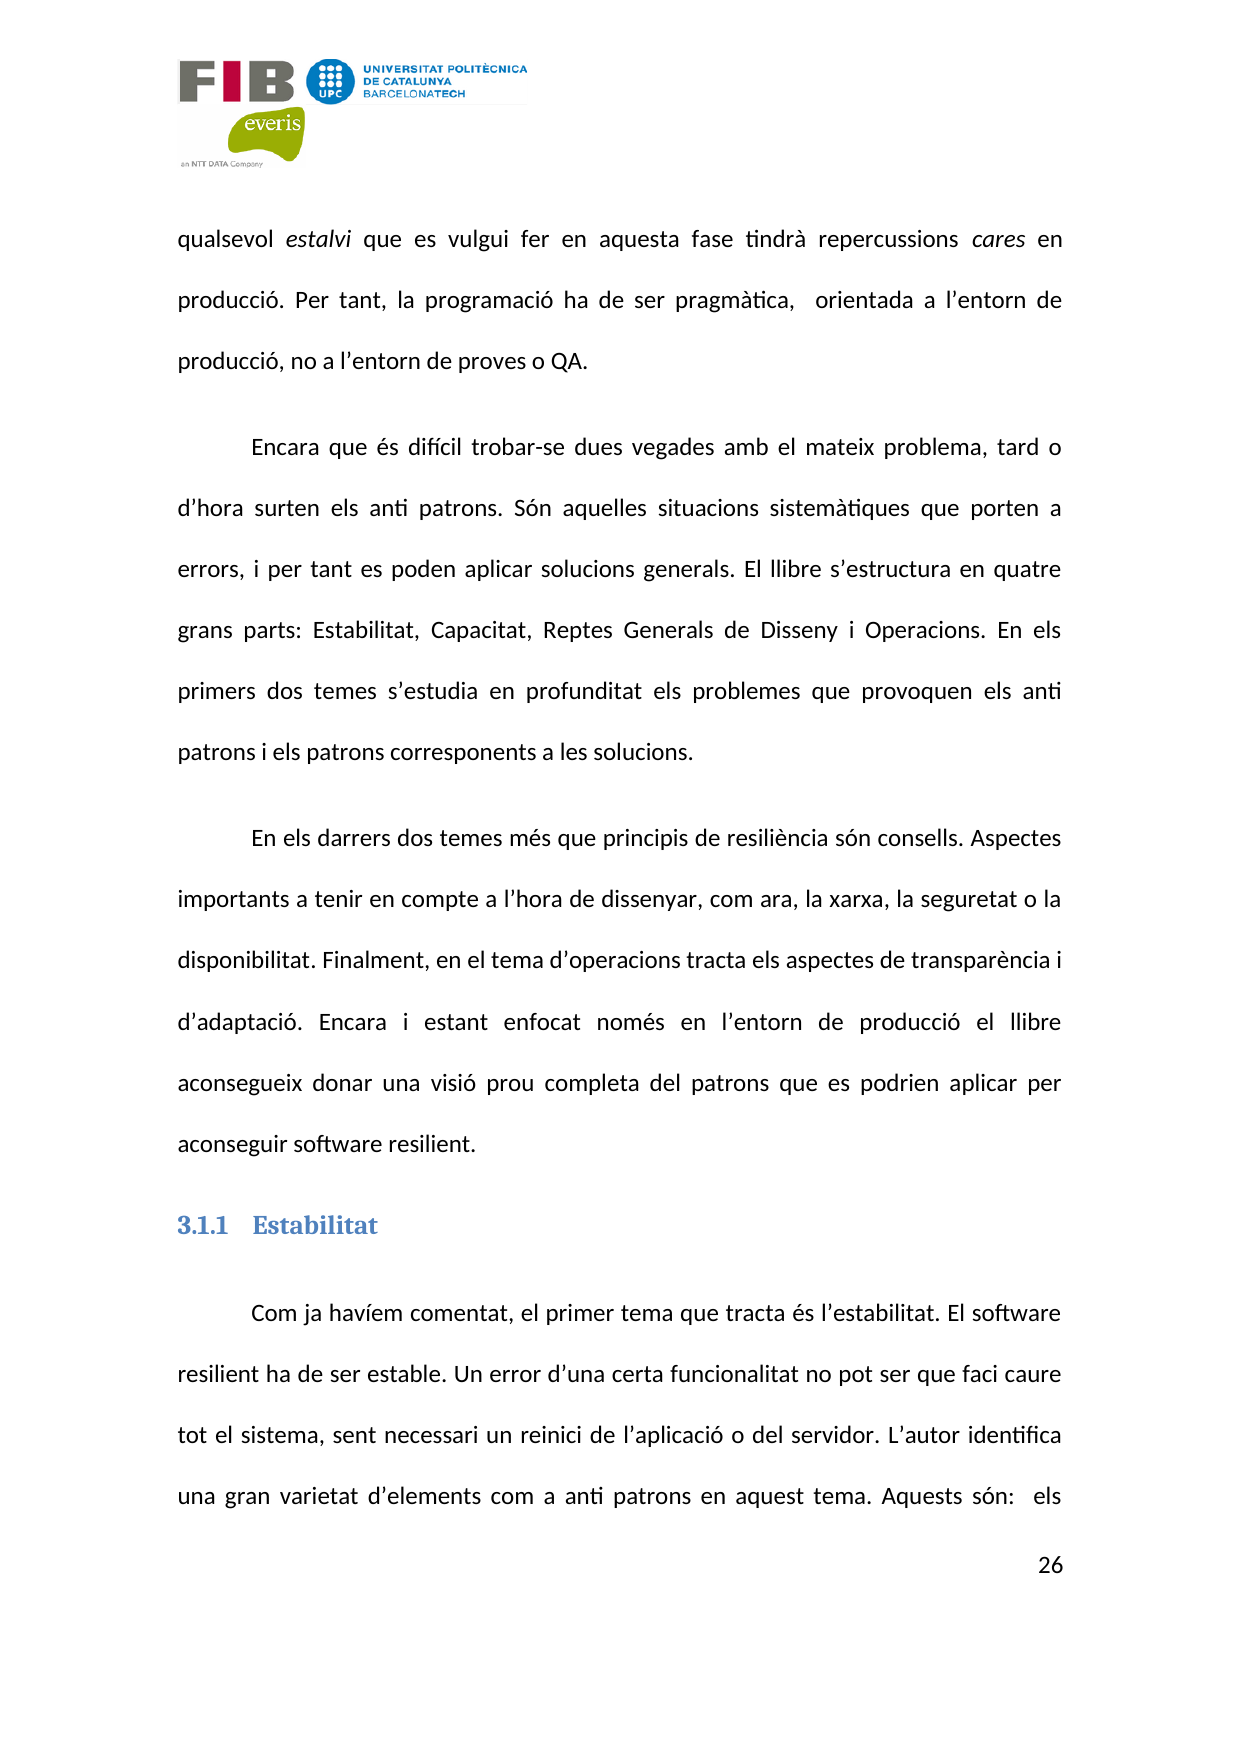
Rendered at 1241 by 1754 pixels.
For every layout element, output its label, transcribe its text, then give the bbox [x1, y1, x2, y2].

text Encara que és difícil trobar-se dues vegades amb el mateix problema, tard o d’hora surten els anti patrons. Són aquelles situacions sistemàtiques que porten a errors, i per tant es poden aplicar solucions generals. El llibre s’estructura en quatre grans parts: Estabilitat, Capacitat, Reptes Generals de Disseny i Operacions. En els primers dos temes s’estudia en profunditat els problemes que provoquen els anti patrons i els patrons corresponents a les solucions. [177, 431, 1063, 767]
picture [177, 59, 528, 168]
text En els darrers dos temes més que principis de resiliència són consells. Aspectes importants a tenir en compte a l’hora de dissenyar, com ara, la xarxa, la seguretat o la disponibilitat. Finalment, en el tema d’operacions tracta els aspectes de transparència i d’adaptació. Encara i estant enfocat només en l’entorn de producció el llibre aconsegueix donar una visió prou completa del patrons que es podrien aplicar per aconseguir software resilient. [177, 823, 1063, 1158]
subtitle Estabilitat [177, 1210, 1063, 1241]
